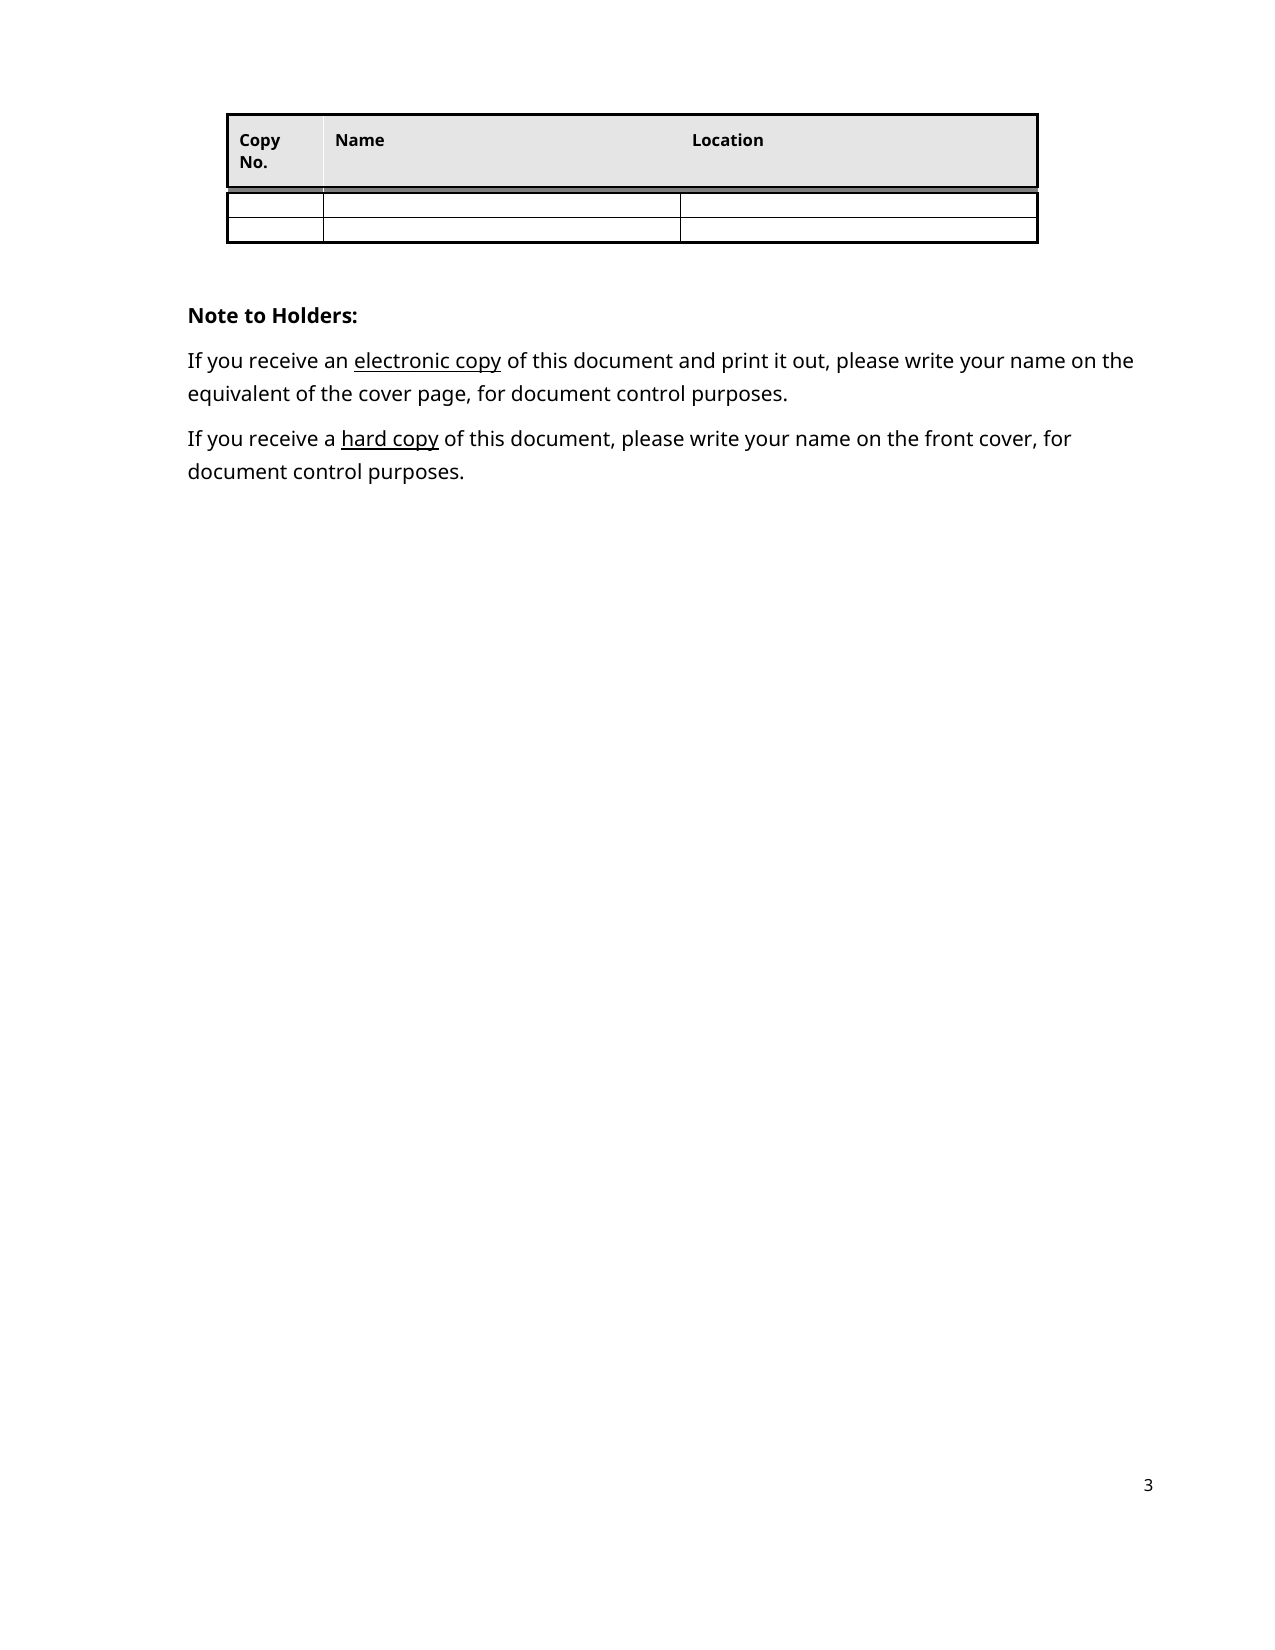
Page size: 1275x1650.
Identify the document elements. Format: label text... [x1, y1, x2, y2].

table_cell [681, 218, 1036, 241]
table_cell [681, 194, 1036, 217]
table_cell [324, 188, 681, 192]
table_cell [229, 194, 323, 217]
table_cell [229, 218, 323, 241]
table_header Name [324, 116, 681, 186]
table_cell [681, 188, 1038, 192]
table_cell [324, 218, 680, 241]
text If you receive a hard copy of this document, please write your name on the front cover, for document control purposes. [187, 424, 1153, 485]
table_cell [228, 188, 323, 192]
table_cell [324, 194, 680, 217]
text If you receive an electronic copy of this document and print it out, please write your name on the equivalent of the cover page, for document control purposes. [187, 347, 1153, 408]
text Note to Holders: [187, 302, 1153, 330]
table_header Location [681, 116, 1036, 186]
table_header Copy No. [229, 116, 323, 186]
